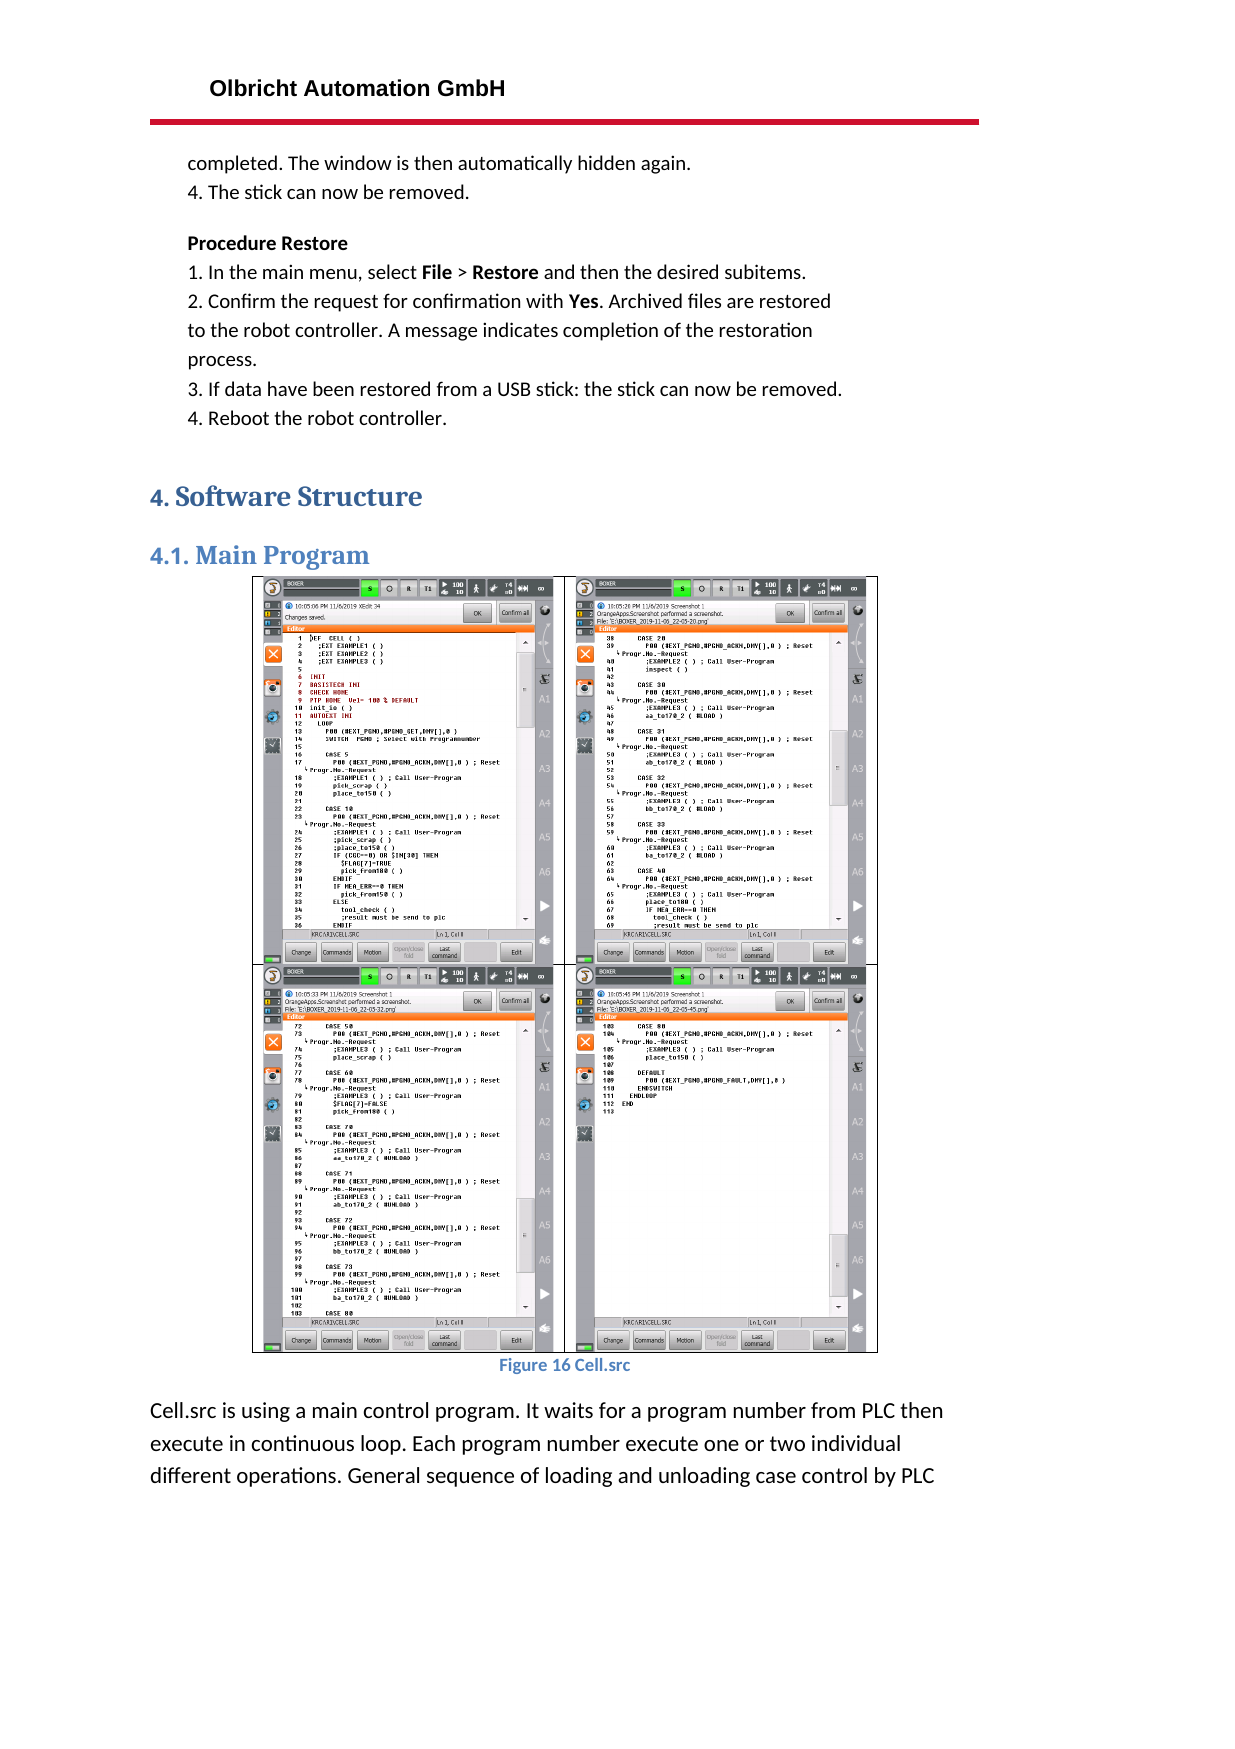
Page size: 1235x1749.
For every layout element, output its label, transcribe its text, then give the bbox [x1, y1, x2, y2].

picture [263, 576, 554, 1352]
list Procedure Restore [187, 230, 979, 255]
table_header [867, 577, 877, 964]
table_header [565, 577, 575, 964]
list 3. If data have been restored from a USB stick: the stick can now be removed. [187, 376, 979, 401]
text Figure 16 Cell.src [150, 1353, 979, 1376]
table_cell [253, 965, 263, 1352]
list to the robot controller. A message indicates completion of the restoration [187, 317, 979, 343]
table_cell [565, 965, 575, 1352]
list 1. In the main menu, select File > Restore and then the desired subitems. [187, 259, 979, 284]
list 4. Reboot the robot controller. [187, 405, 979, 430]
text Cell.src is using a main control program. It waits for a program number from PLC then execute in continuous loop. Each program number execute one or two individual different operations. General sequence of loading and unloading case control by PLC [150, 1397, 979, 1489]
subtitle Software Structure [150, 480, 979, 514]
list process. [187, 347, 979, 372]
subtitle Main Program [150, 540, 979, 571]
list 4. The stick can now be removed. [187, 179, 979, 204]
table_cell [554, 965, 564, 1352]
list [187, 150, 979, 175]
table_cell [867, 965, 877, 1352]
picture [575, 576, 867, 1352]
table_header [554, 577, 564, 964]
table_header [253, 577, 263, 964]
list 2. Confirm the request for confirmation with Yes. Archived files are restored [187, 288, 979, 314]
